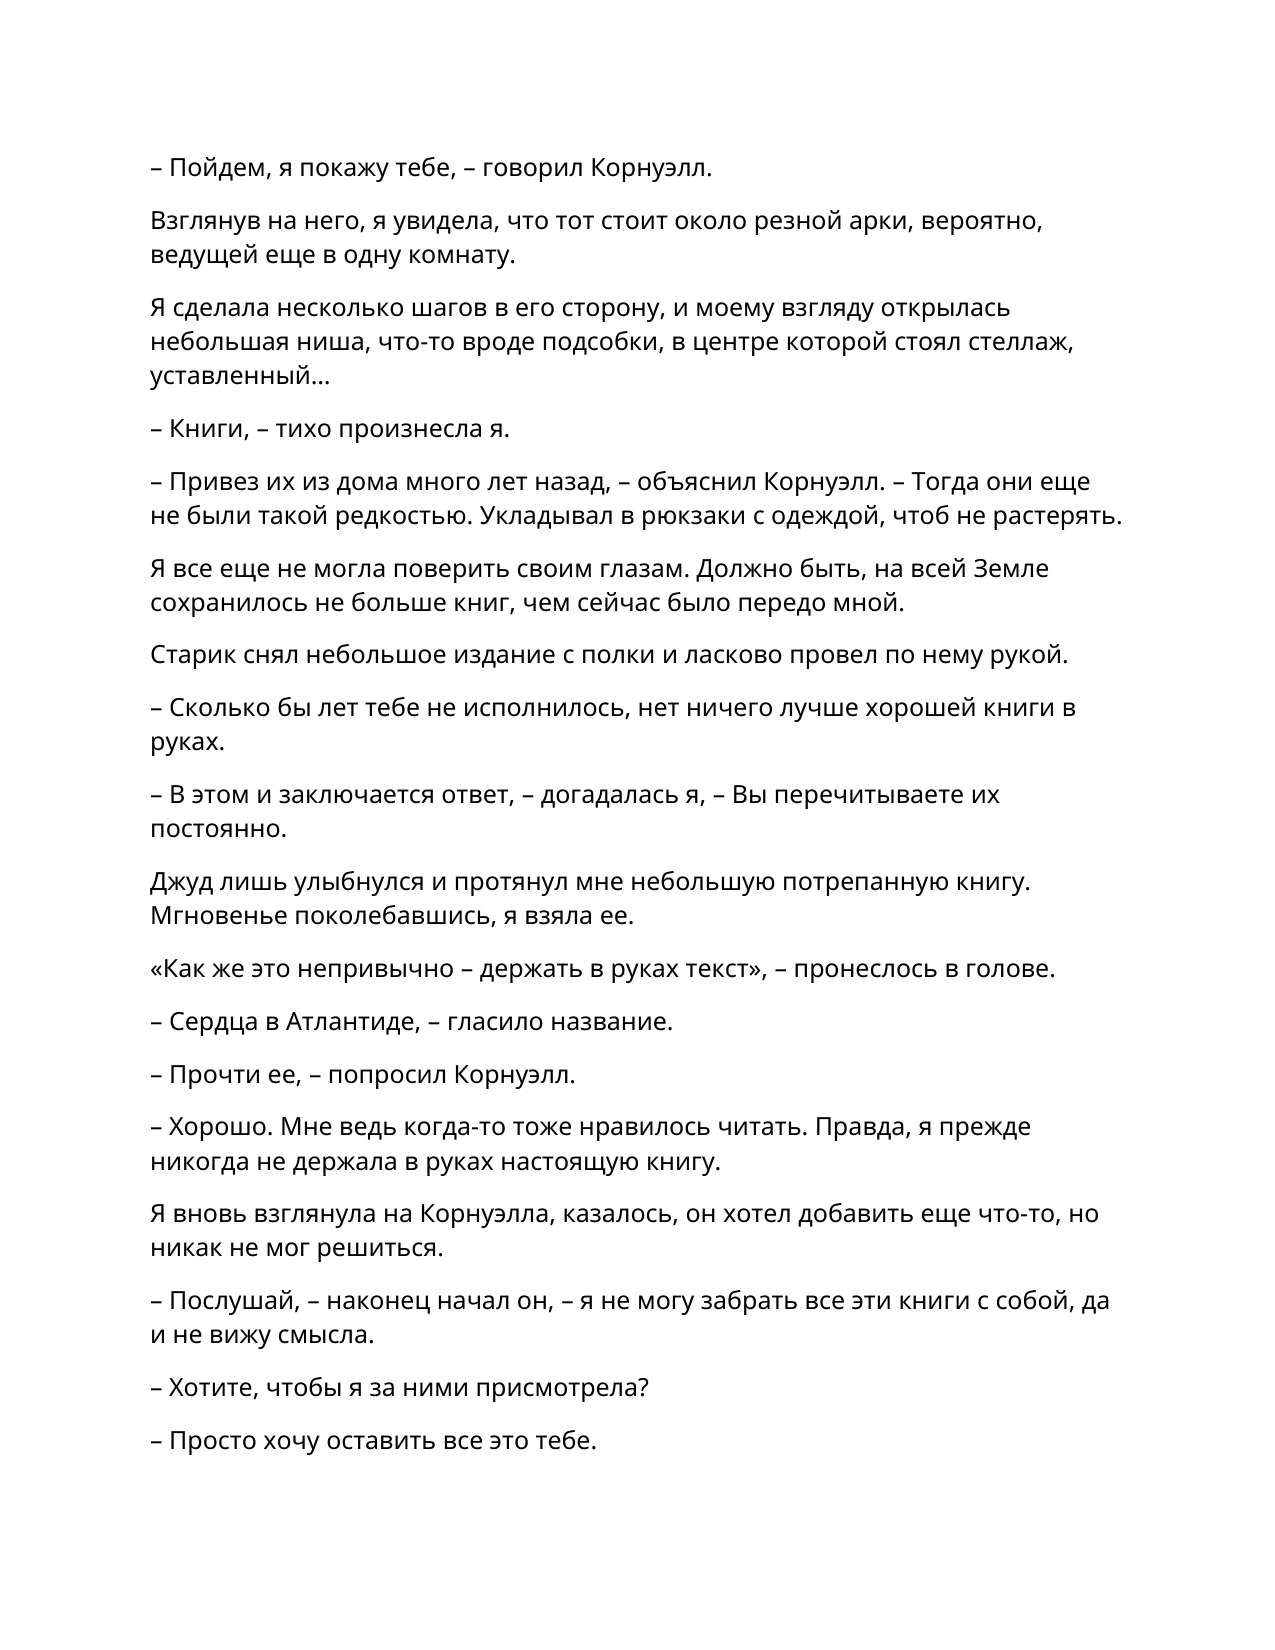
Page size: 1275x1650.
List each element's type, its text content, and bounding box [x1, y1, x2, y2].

text – Привез их из дома много лет назад, – объяснил Корнуэлл. – Тогда они еще не были такой редкостью. Укладывал в рюкзаки с одеждой, чтоб не растерять. [150, 463, 1125, 532]
text «Как же это непривычно – держать в руках текст», – пронеслось в голове. [150, 951, 1125, 985]
text – Сколько бы лет тебе не исполнилось, нет ничего лучше хорошей книги в руках. [150, 690, 1125, 758]
text Я вновь взглянула на Корнуэлла, казалось, он хотел добавить еще что-то, но никак не мог решиться. [150, 1196, 1125, 1264]
text – Послушай, – наконец начал он, – я не могу забрать все эти книги с собой, да и не вижу смысла. [150, 1283, 1125, 1351]
text Старик снял небольшое издание с полки и ласково провел по нему рукой. [150, 637, 1125, 671]
text – Просто хочу оставить все это тебе. [150, 1422, 1125, 1457]
text Джуд лишь улыбнулся и протянул мне небольшую потрепанную книгу. Мгновенье поколебавшись, я взяла ее. [150, 864, 1125, 932]
text Я все еще не могла поверить своим глазам. Должно быть, на всей Земле сохранилось не больше книг, чем сейчас было передо мной. [150, 550, 1125, 618]
text – Хотите, чтобы я за ними присмотрела? [150, 1370, 1125, 1404]
text – Прочти ее, – попросил Корнуэлл. [150, 1056, 1125, 1090]
text – Сердца в Атлантиде, – гласило название. [150, 1003, 1125, 1037]
text – Книги, – тихо произнесла я. [150, 411, 1125, 445]
text Взглянув на него, я увидела, что тот стоит около резной арки, вероятно, ведущей еще в одну комнату. [150, 203, 1125, 271]
text – Хорошо. Мне ведь когда-то тоже нравилось читать. Правда, я прежде никогда не держала в руках настоящую книгу. [150, 1109, 1125, 1177]
text – В этом и заключается ответ, – догадалась я, – Вы перечитываете их постоянно. [150, 777, 1125, 845]
text – Пойдем, я покажу тебе, – говорил Корнуэлл. [150, 150, 1125, 184]
text Я сделала несколько шагов в его сторону, и моему взгляду открылась небольшая ниша, что-то вроде подсобки, в центре которой стоял стеллаж, уставленный… [150, 290, 1125, 392]
